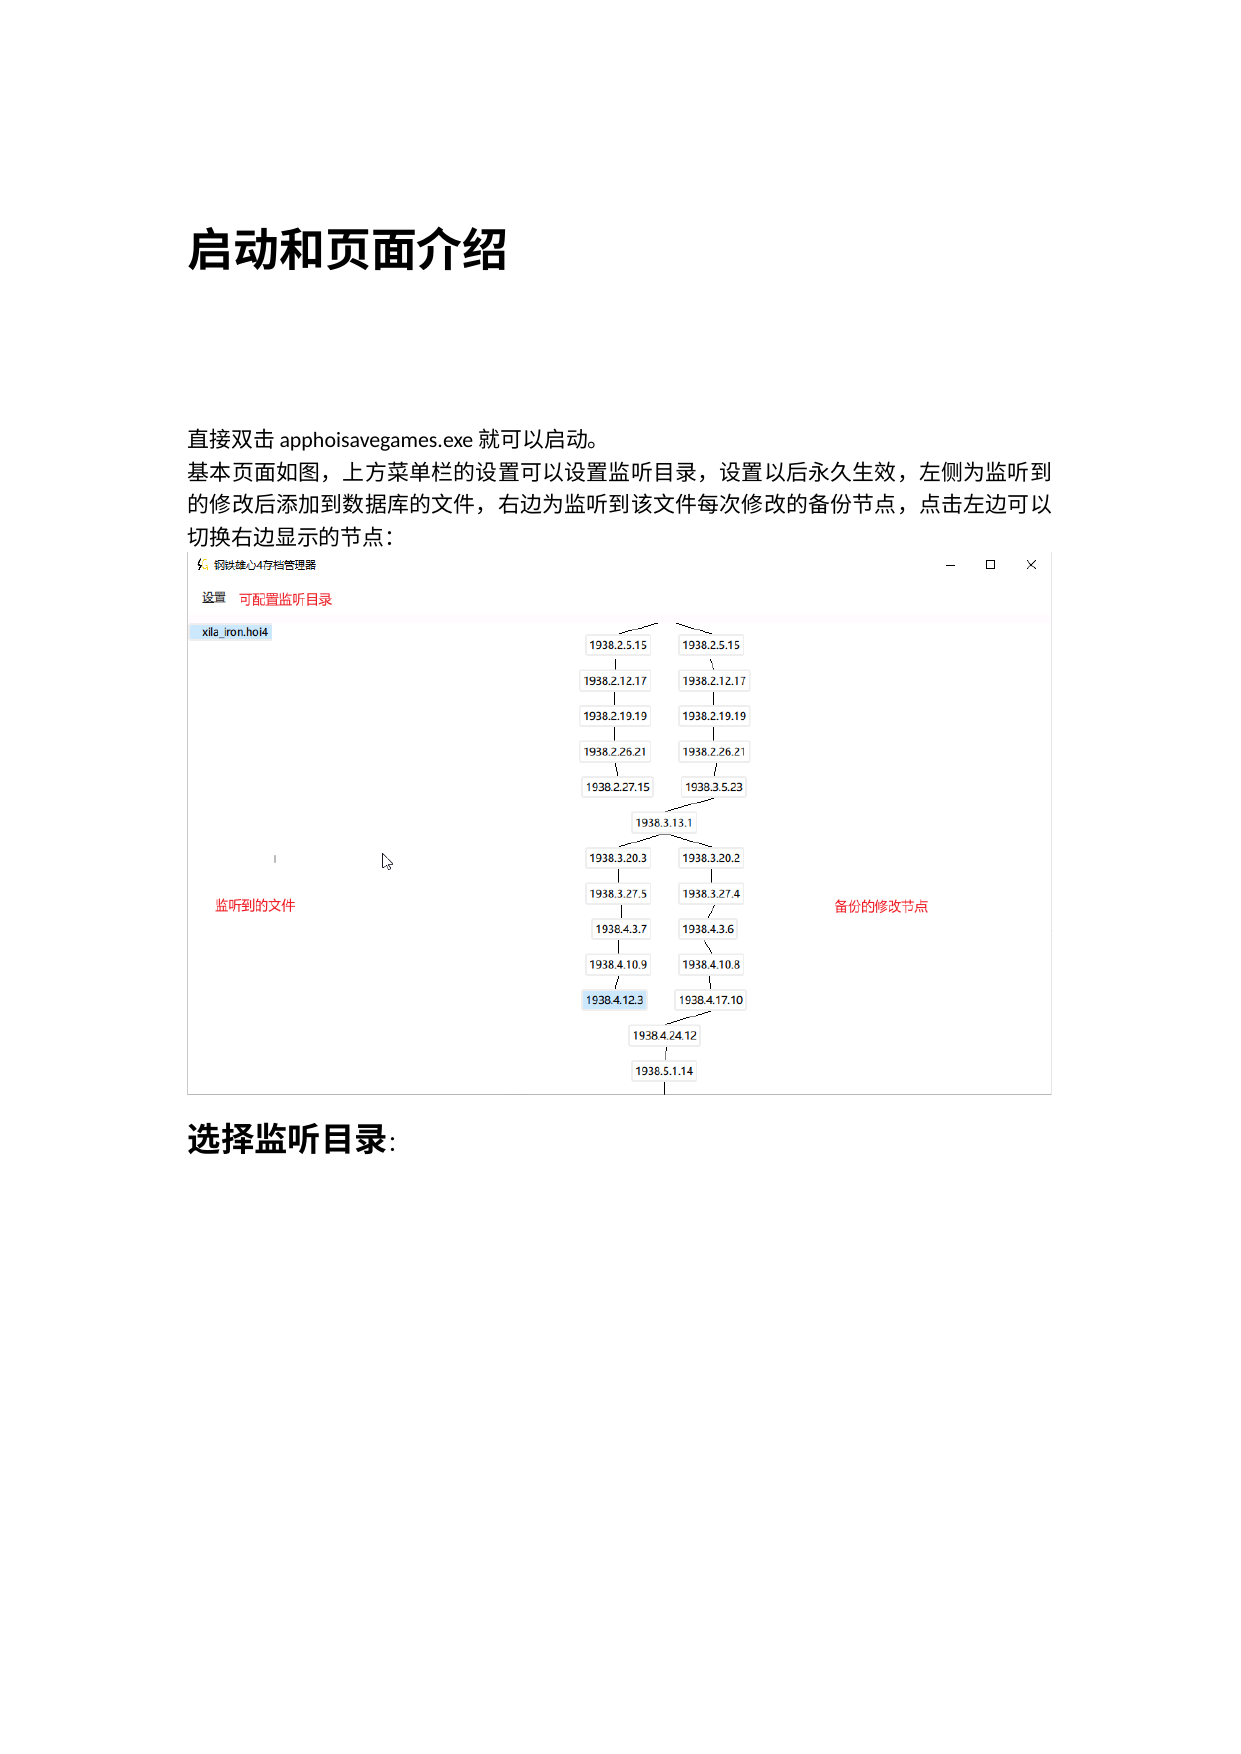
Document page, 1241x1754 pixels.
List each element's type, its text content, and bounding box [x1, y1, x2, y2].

subtitle 启动和页面介绍 [187, 197, 1053, 295]
text 直接双击apphoisavegames.exe 就可以启动。 [187, 422, 1053, 454]
text 基本页面如图，上方菜单栏的设置可以设置监听目录，设置以后永久生效，左侧为监听到的修改后添加到数据库的文件，右边为监听到该文件每次修改的备份节点，点击左边可以切换右边显示的节点： [187, 454, 1053, 552]
text 选择监听目录： [187, 1104, 1053, 1169]
picture [187, 552, 1052, 1095]
